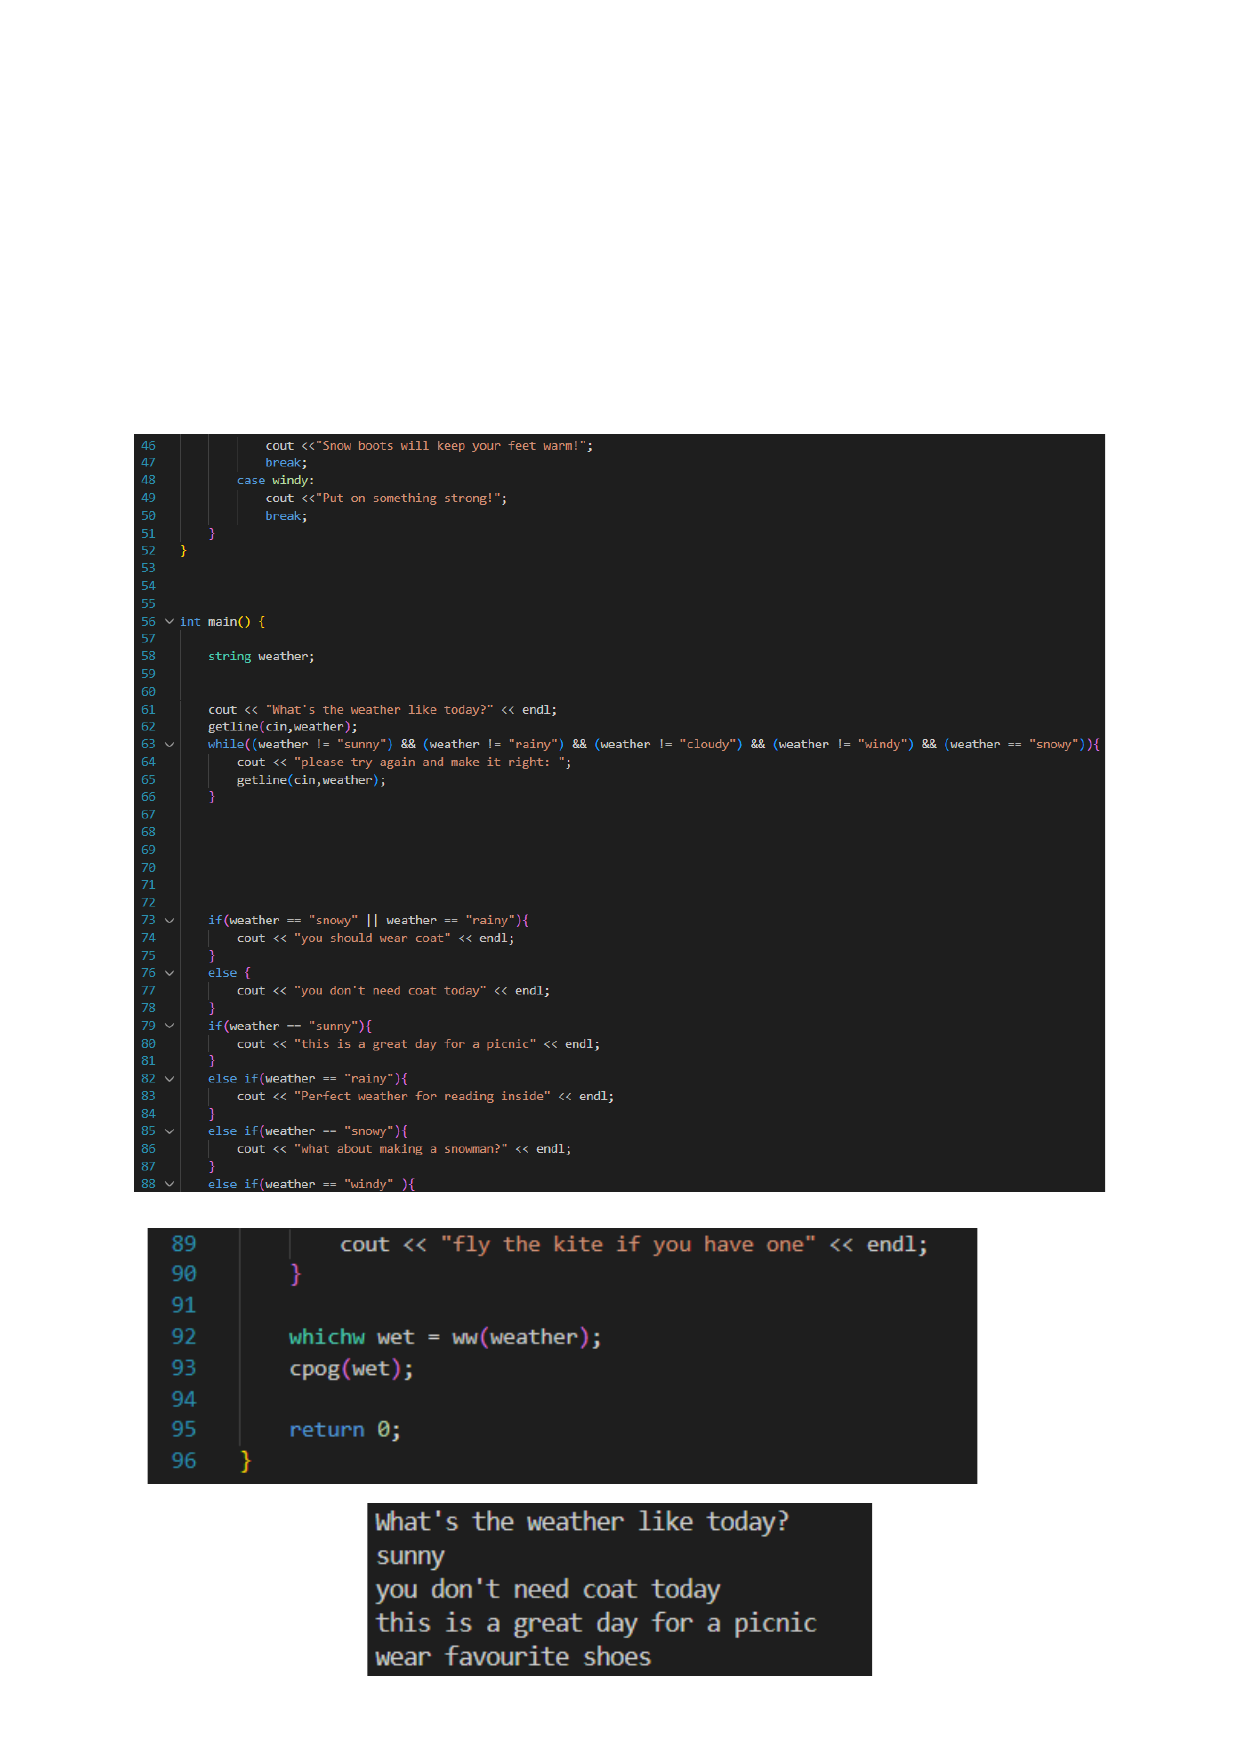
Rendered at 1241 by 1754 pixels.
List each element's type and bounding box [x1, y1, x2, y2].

picture [365, 1503, 872, 1675]
picture [133, 434, 1104, 1191]
picture [147, 1228, 978, 1484]
